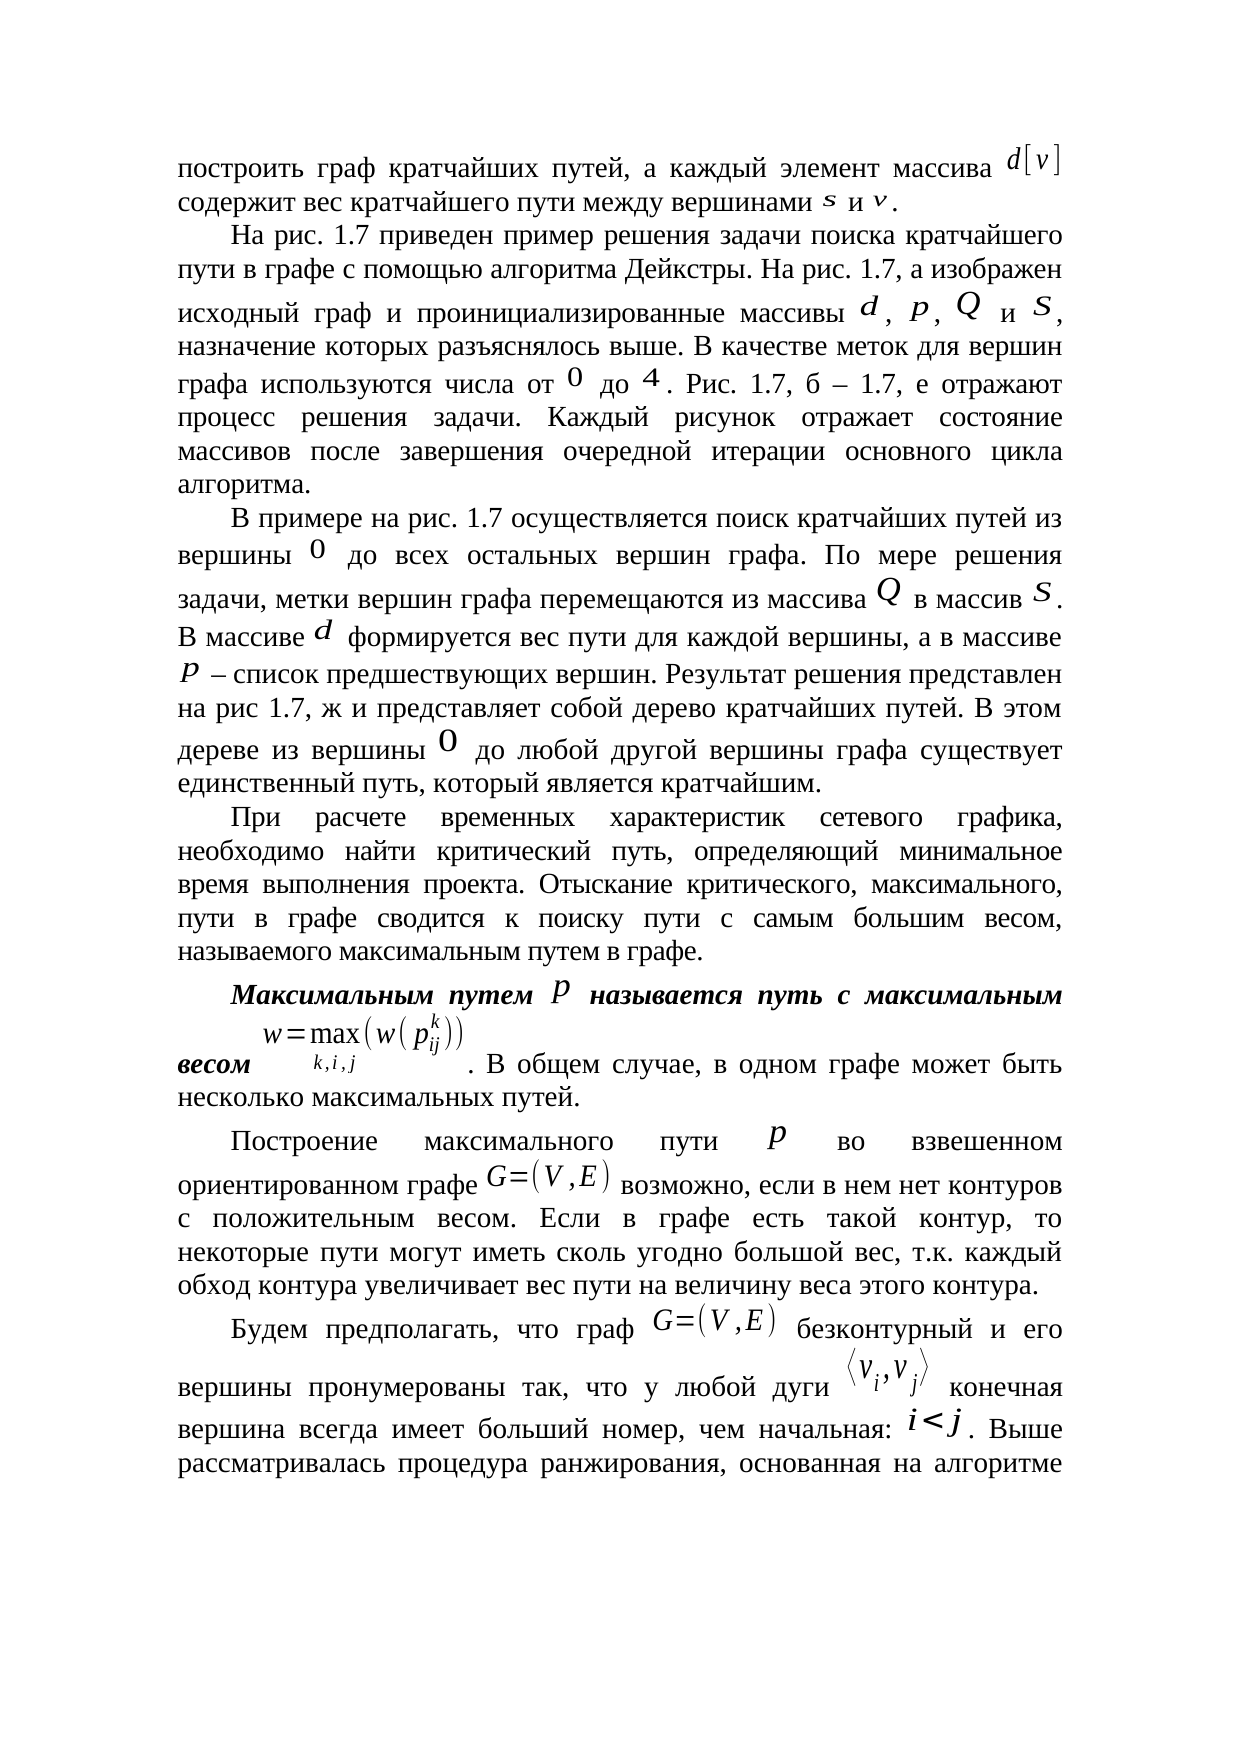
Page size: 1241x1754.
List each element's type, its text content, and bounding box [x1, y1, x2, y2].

text Построение максимального пути во взвешенном ориентированном графе возможно, если в нем нет контуров с положительным весом. Если в графе есть такой контур, то некоторые пути могут иметь сколь угодно большой вес, т.к. каждый обход контура увеличивает вес пути на величину веса этого контура. [177, 1113, 1063, 1301]
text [177, 1301, 1063, 1478]
text Максимальным путем называется путь с максимальным весом . В общем случае, в одном графе может быть несколько максимальных путей. [177, 967, 1063, 1113]
text На рис. 1.7 приведен пример решения задачи поиска кратчайшего пути в графе с помощью алгоритма Дейкстры. На рис. 1.7, а изображен исходный граф и проинициализированные массивы , , и , назначение которых разъяснялось выше. В качестве меток для вершин графа используются числа от до . Рис. 1.7, б – 1.7, е отражают процесс решения задачи. Каждый рисунок отражает состояние массивов после завершения очередной итерации основного цикла алгоритма. [177, 217, 1063, 500]
text В примере на рис. 1.7 осуществляется поиск кратчайших путей из вершины до всех остальных вершин графа. По мере решения задачи, метки вершин графа перемещаются из массива в массив . В массиве формируется вес пути для каждой вершины, а в массиве – список предшествующих вершин. Результат решения представлен на рис 1.7, ж и представляет собой дерево кратчайших путей. В этом дереве из вершины до любой другой вершины графа существует единственный путь, который является кратчайшим. [177, 500, 1063, 799]
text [177, 142, 1063, 217]
text При расчете временных характеристик сетевого графика, необходимо найти критический путь, определяющий минимальное время выполнения проекта. Отыскание критического, максимального, пути в графе сводится к поиску пути с самым большим весом, называемого максимальным путем в графе. [177, 799, 1063, 967]
